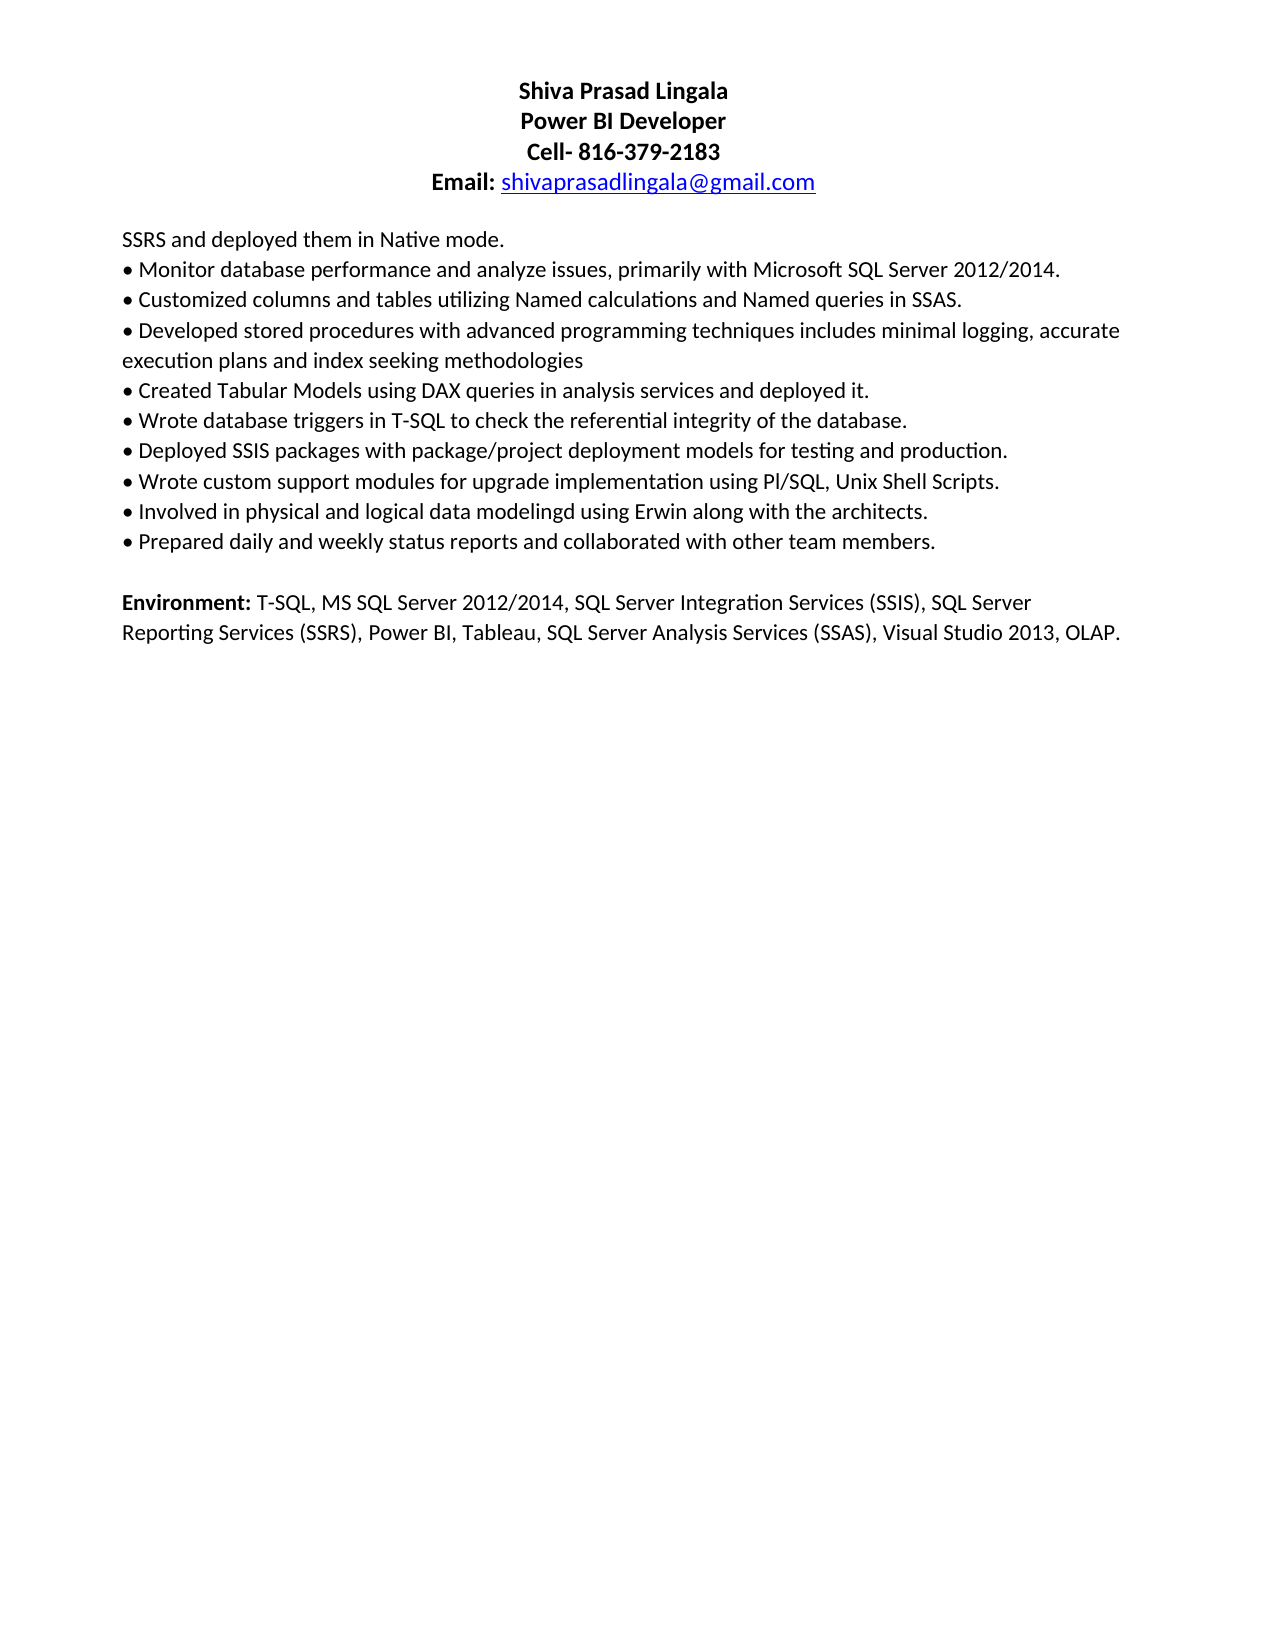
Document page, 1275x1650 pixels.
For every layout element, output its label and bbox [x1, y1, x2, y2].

text [122, 225, 1125, 646]
